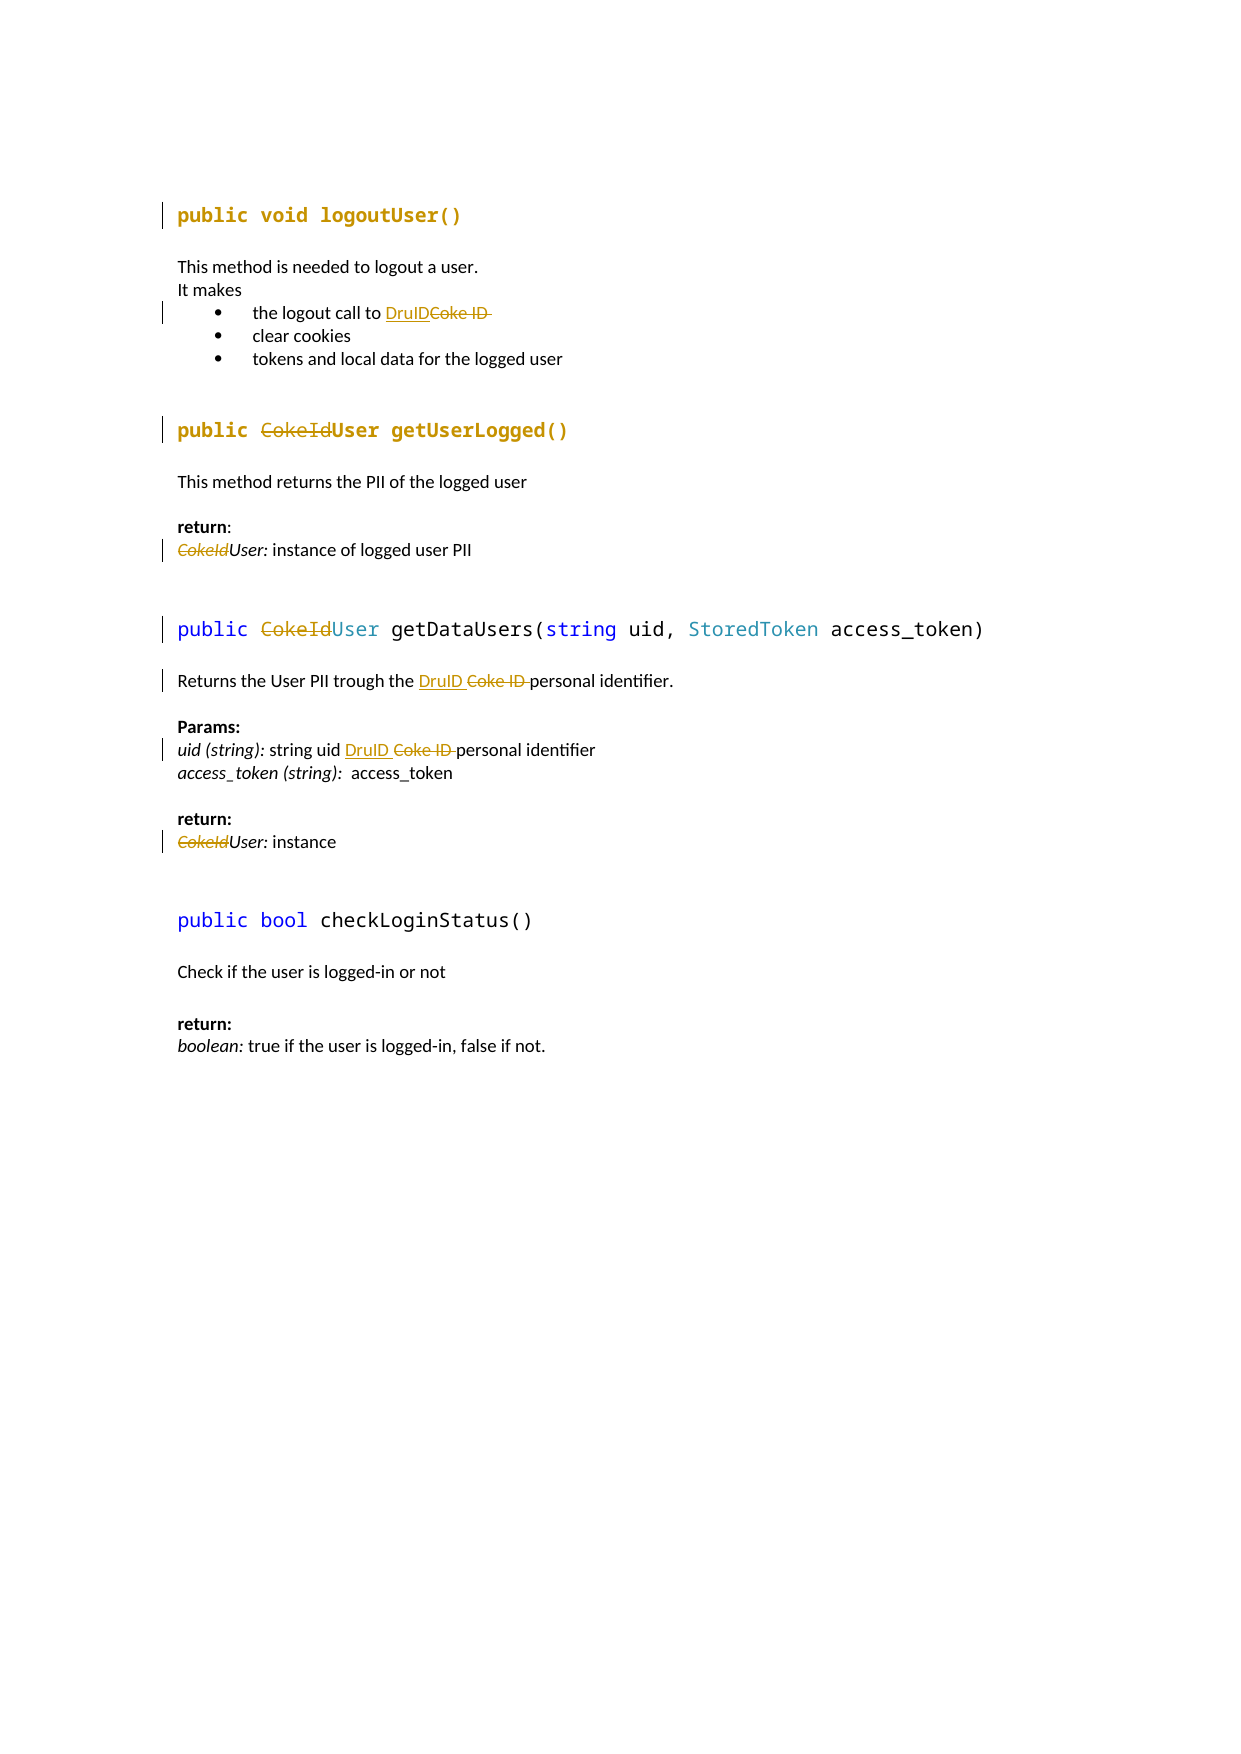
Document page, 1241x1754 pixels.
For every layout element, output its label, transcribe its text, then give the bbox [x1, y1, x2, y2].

text public bool checkLoginStatus() [177, 907, 1063, 934]
text public void logoutUser() [177, 202, 1063, 228]
text uid (string): string uid personal identifier [177, 738, 1063, 761]
text public User getDataUsers(string uid, StoredToken access_token) [177, 616, 1063, 642]
text return: [177, 807, 1063, 830]
text It makes [177, 278, 1063, 301]
text return: [177, 516, 1063, 539]
list clear cookies [215, 324, 1063, 347]
list tokens and local data for the logged user [215, 347, 1063, 370]
text Params: [177, 715, 1063, 738]
text boolean: true if the user is logged-in, false if not. [177, 1034, 1063, 1057]
text User: instance [177, 830, 1063, 853]
text User: instance of logged user PII [177, 539, 1063, 562]
text access_token (string): access_token [177, 761, 1063, 784]
text Check if the user is logged-in or not [177, 961, 1063, 984]
list the logout call to [215, 301, 1063, 324]
text This method is needed to logout a user. [177, 256, 1063, 278]
text This method returns the PII of the logged user [177, 470, 1063, 493]
text return: [177, 1012, 1063, 1034]
text Returns the User PII trough the personal identifier. [177, 669, 1063, 692]
text public User getUserLogged() [177, 416, 1063, 443]
